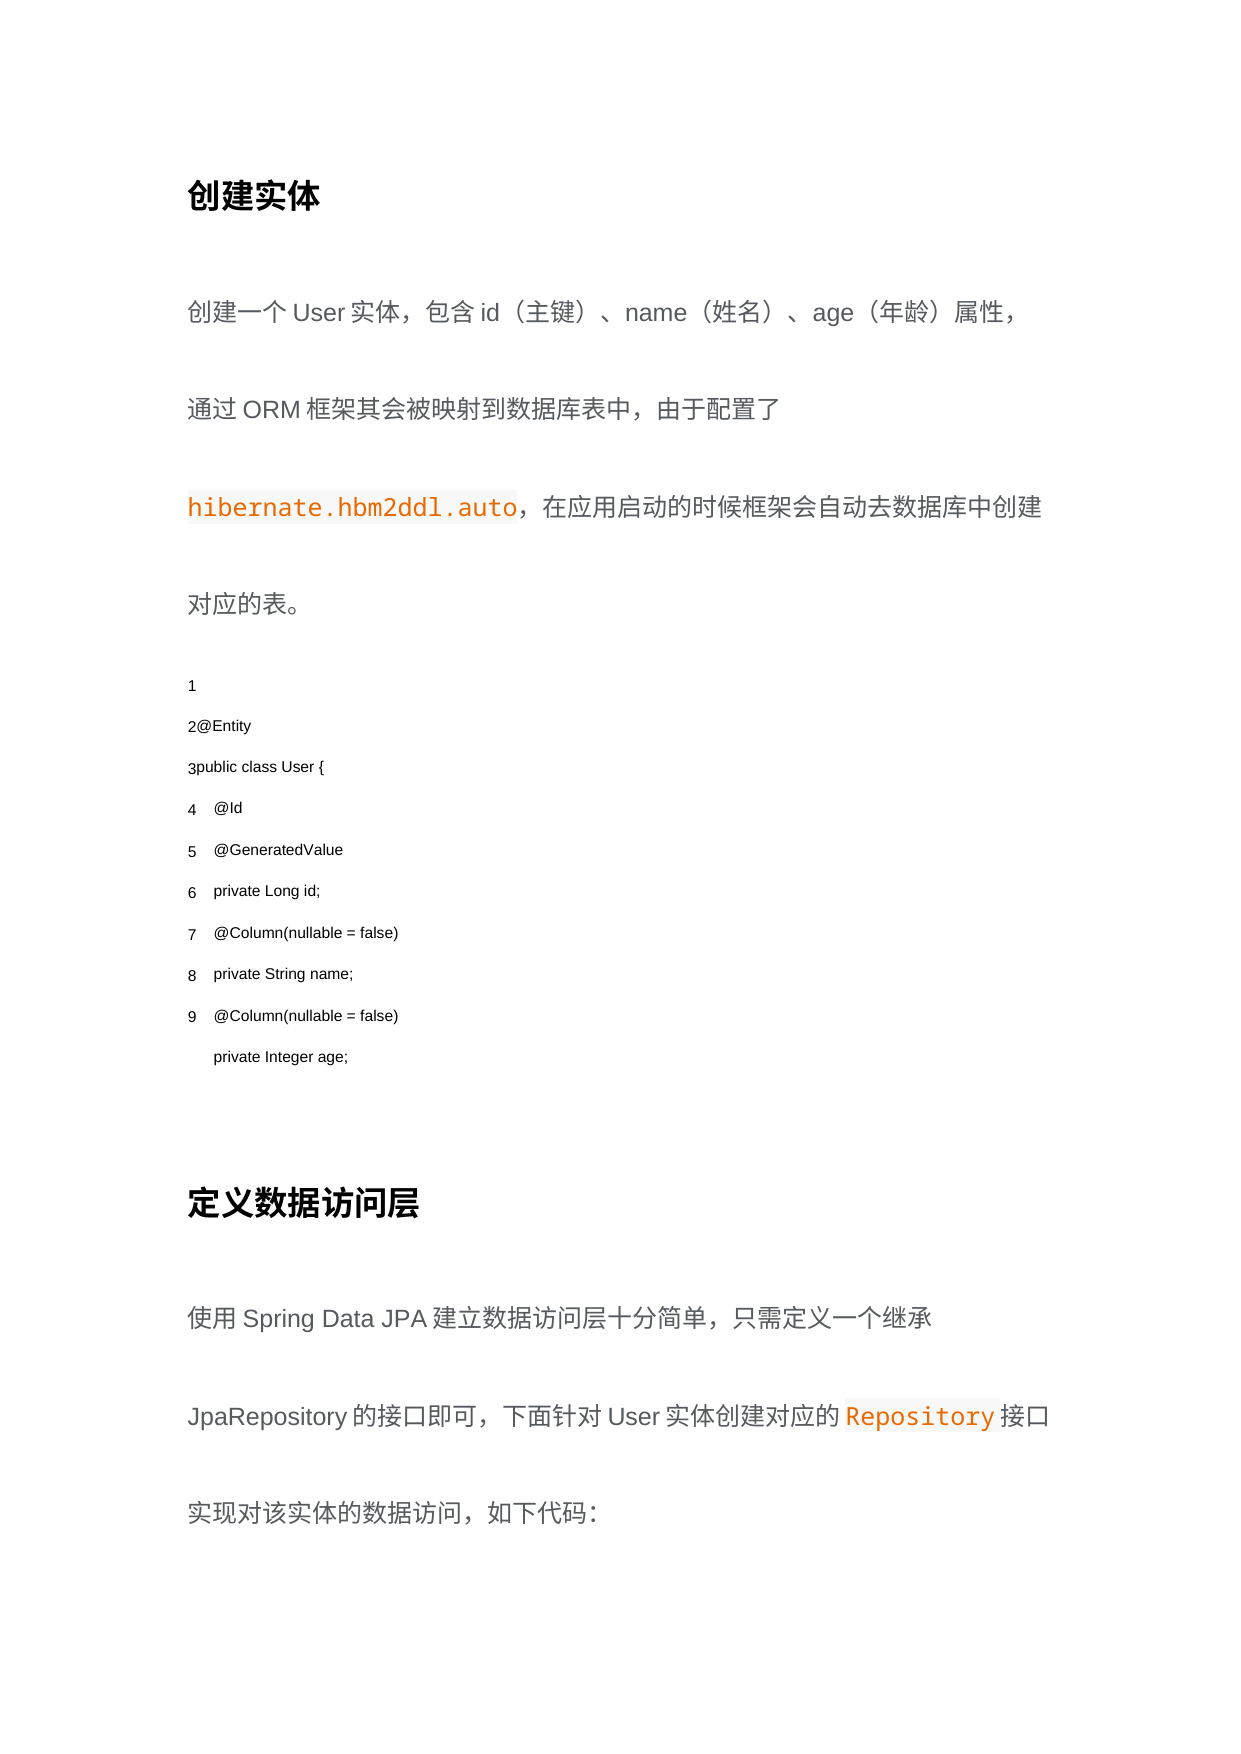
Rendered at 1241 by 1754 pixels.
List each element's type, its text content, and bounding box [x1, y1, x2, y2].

text 使用Spring Data JPA建立数据访问层十分简单，只需定义一个继承JpaRepository的接口即可，下面针对User实体创建对应的Repository接口实现对该实体的数据访问，如下代码： [187, 1284, 1053, 1544]
table_header @Entity public class User { @Id @GeneratedValue private Long id; @Column(nullable = false) private String name; @Column(nullable = false) private Integer age; [196, 654, 443, 1141]
subtitle 定义数据访问层 [187, 1168, 1053, 1233]
subtitle 创建实体 [187, 162, 1053, 227]
text 创建一个User实体，包含id（主键）、name（姓名）、age（年龄）属性，通过ORM框架其会被映射到数据库表中，由于配置了hibernate.hbm2ddl.auto，在应用启动的时候框架会自动去数据库中创建对应的表。 [187, 278, 1053, 636]
